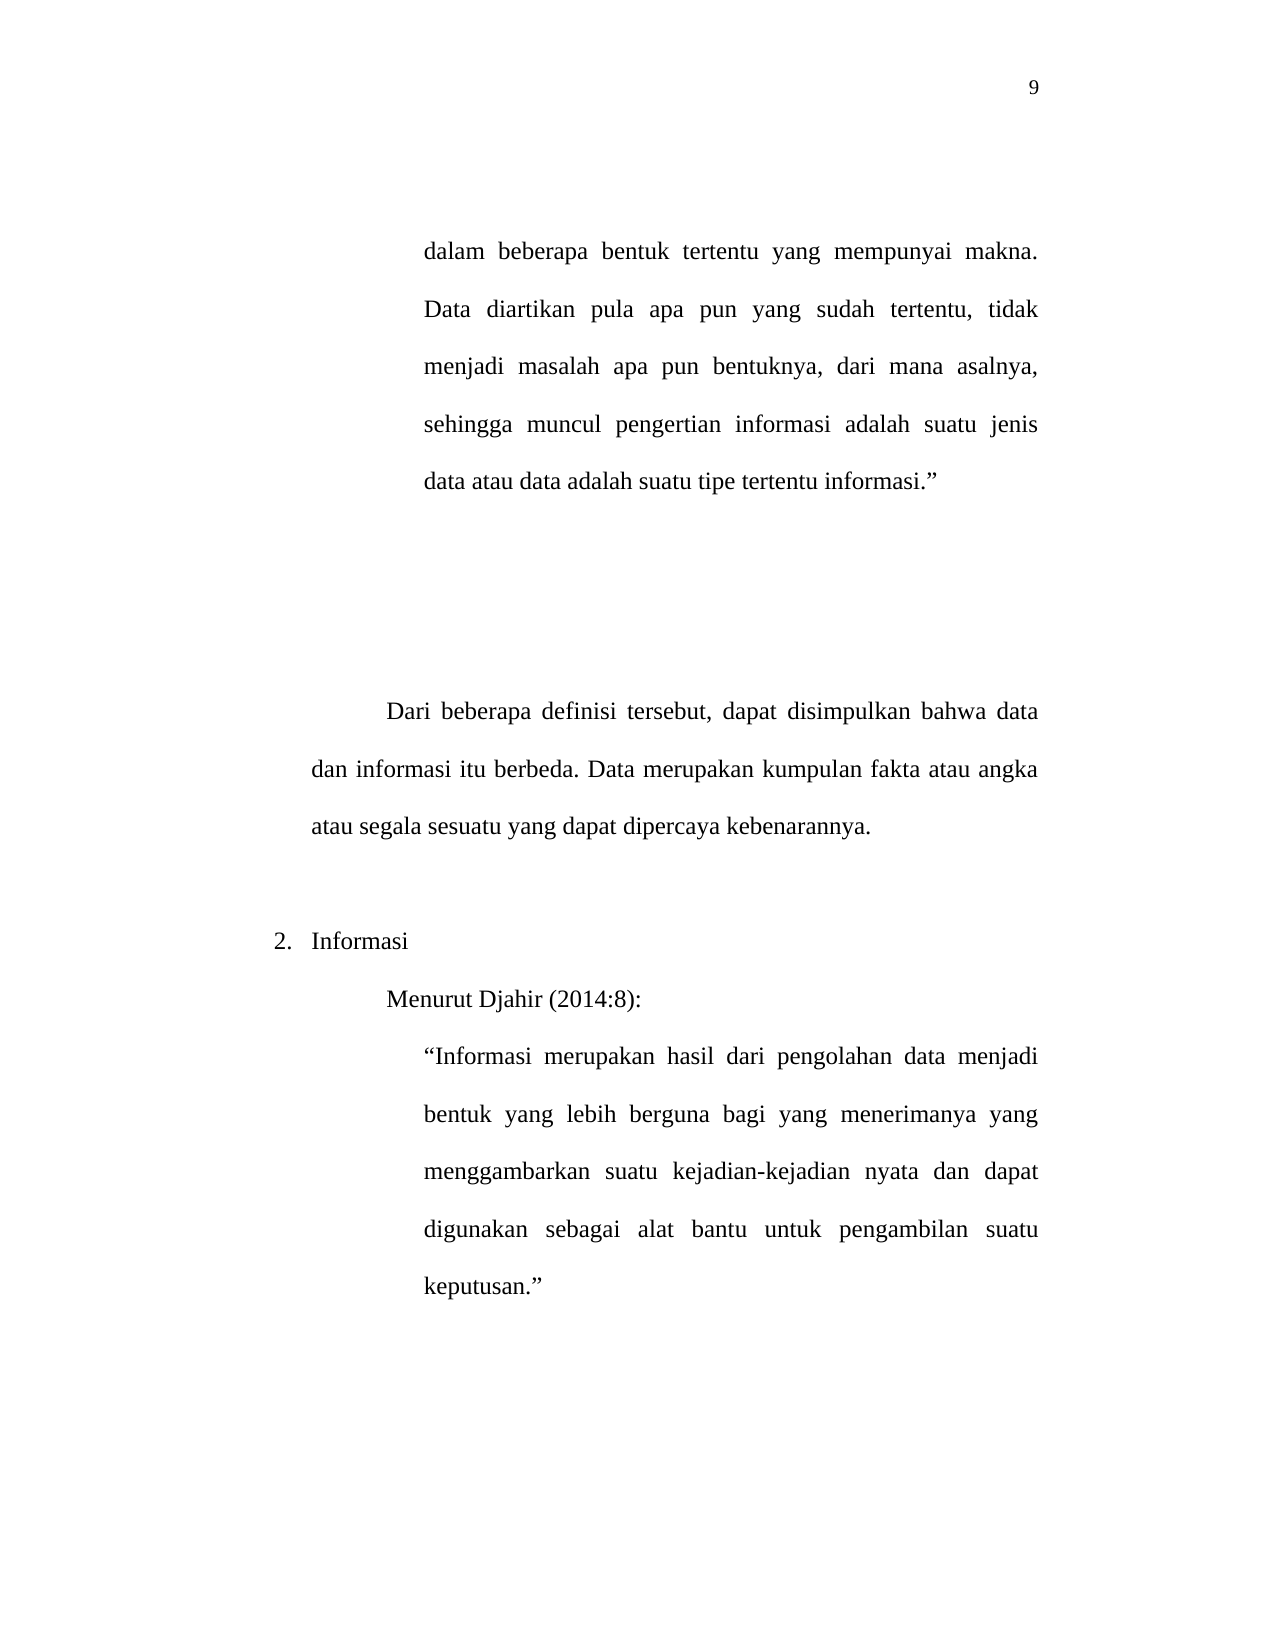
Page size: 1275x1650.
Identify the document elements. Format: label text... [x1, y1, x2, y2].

list Menurut Djahir (2014:8): [311, 984, 1039, 1012]
list “Informasi merupakan hasil dari pengolahan data menjadi bentuk yang lebih berguna bagi yang menerimanya yang menggambarkan suatu kejadian-kejadian nyata dan dapat digunakan sebagai alat bantu untuk pengambilan suatu keputusan.” [424, 1041, 1039, 1300]
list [424, 236, 1039, 495]
list Informasi [274, 926, 1039, 955]
list Dari beberapa definisi tersebut, dapat disimpulkan bahwa data dan informasi itu berbeda. Data merupakan kumpulan fakta atau angka atau segala sesuatu yang dapat dipercaya kebenarannya. [311, 696, 1039, 840]
